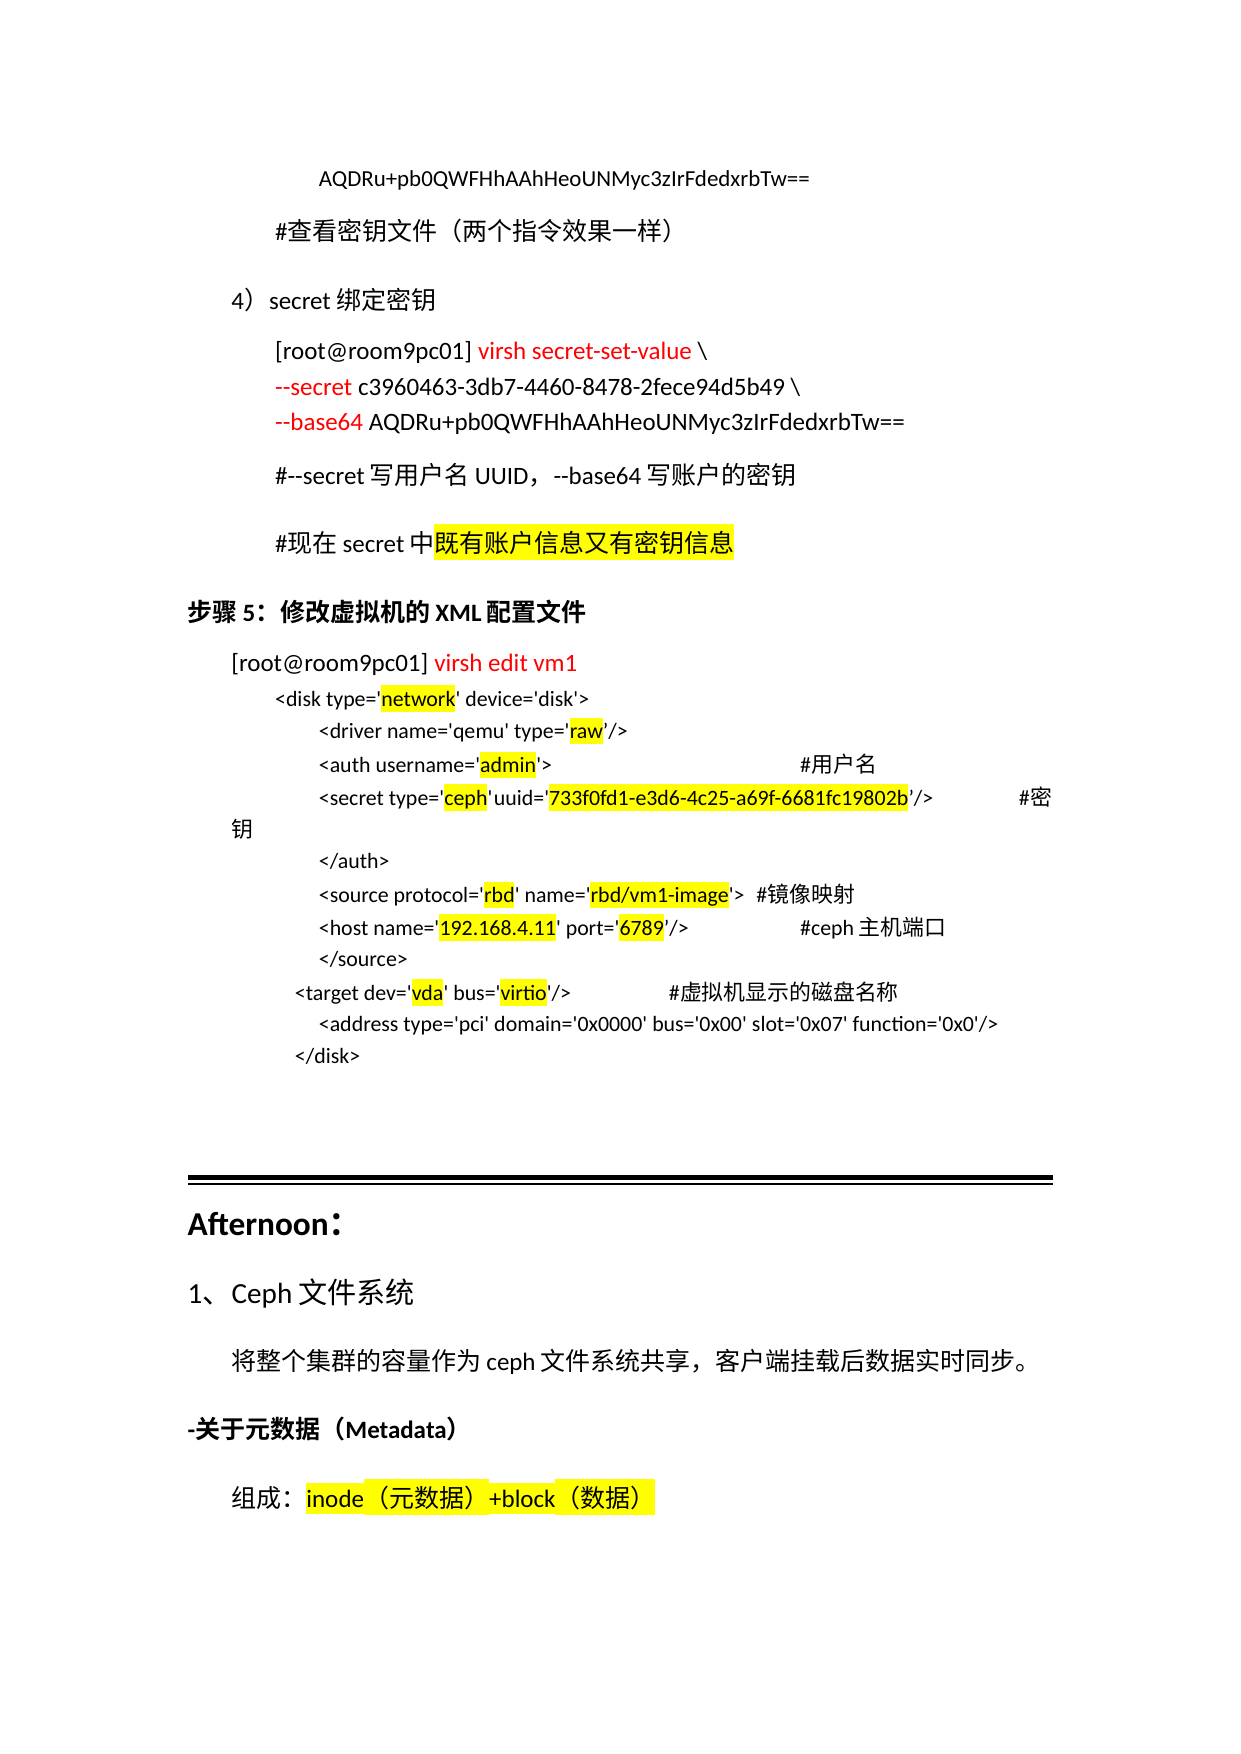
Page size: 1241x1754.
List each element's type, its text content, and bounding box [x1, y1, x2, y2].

text </source> [275, 942, 1053, 974]
text <source protocol='rbd' name='rbd/vm1-image'> #镜像映射 [231, 877, 1053, 909]
text <address type='pci' domain='0x0000' bus='0x00' slot='0x07' function='0x0'/> [231, 1007, 1053, 1039]
text --secret c3960463-3db7-4460-8478-2fece94d5b49 \ [231, 370, 1053, 402]
text [root@room9pc01] virsh secret-set-value \ [231, 334, 1053, 367]
text #现在secret中既有账户信息又有密钥信息 [231, 509, 1053, 574]
text Afternoon： [187, 1188, 1053, 1253]
text </auth> [231, 844, 1053, 877]
text <disk type='network' device='disk'> [231, 682, 1053, 714]
text 4）secret绑定密钥 [187, 266, 1053, 331]
list 将整个集群的容量作为ceph文件系统共享，客户端挂载后数据实时同步。 [187, 1327, 1053, 1392]
text <target dev='vda' bus='virtio'/> #虚拟机显示的磁盘名称 [231, 974, 1053, 1007]
text <driver name='qemu' type='raw’/> [231, 714, 1053, 747]
text 组成：inode（元数据）+block（数据） [187, 1464, 1053, 1529]
list Ceph文件系统 [187, 1258, 1053, 1323]
text --base64 AQDRu+pb0QWFHhAAhHeoUNMyc3zIrFdedxrbTw== [231, 405, 1053, 438]
text </disk> [231, 1039, 1053, 1072]
text <host name='192.168.4.11' port='6789’/> #ceph主机端口 [275, 909, 1053, 942]
list -关于元数据（Metadata） [187, 1396, 1053, 1461]
text <secret type='ceph' uuid='733f0fd1-e3d6-4c25-a69f-6681fc19802b’/> #密钥 [231, 779, 1053, 844]
text [root@room9pc01] virsh edit vm1 [187, 646, 1053, 679]
text AQDRu+pb0QWFHhAAhHeoUNMyc3zIrFdedxrbTw== [275, 162, 1053, 194]
text #查看密钥文件（两个指令效果一样） [231, 197, 1053, 262]
text #--secret写用户名UUID，--base64写账户的密钥 [231, 441, 1053, 506]
text <auth username='admin'> #用户名 [231, 747, 1053, 779]
text 步骤5：修改虚拟机的XML配置文件 [187, 578, 1053, 643]
